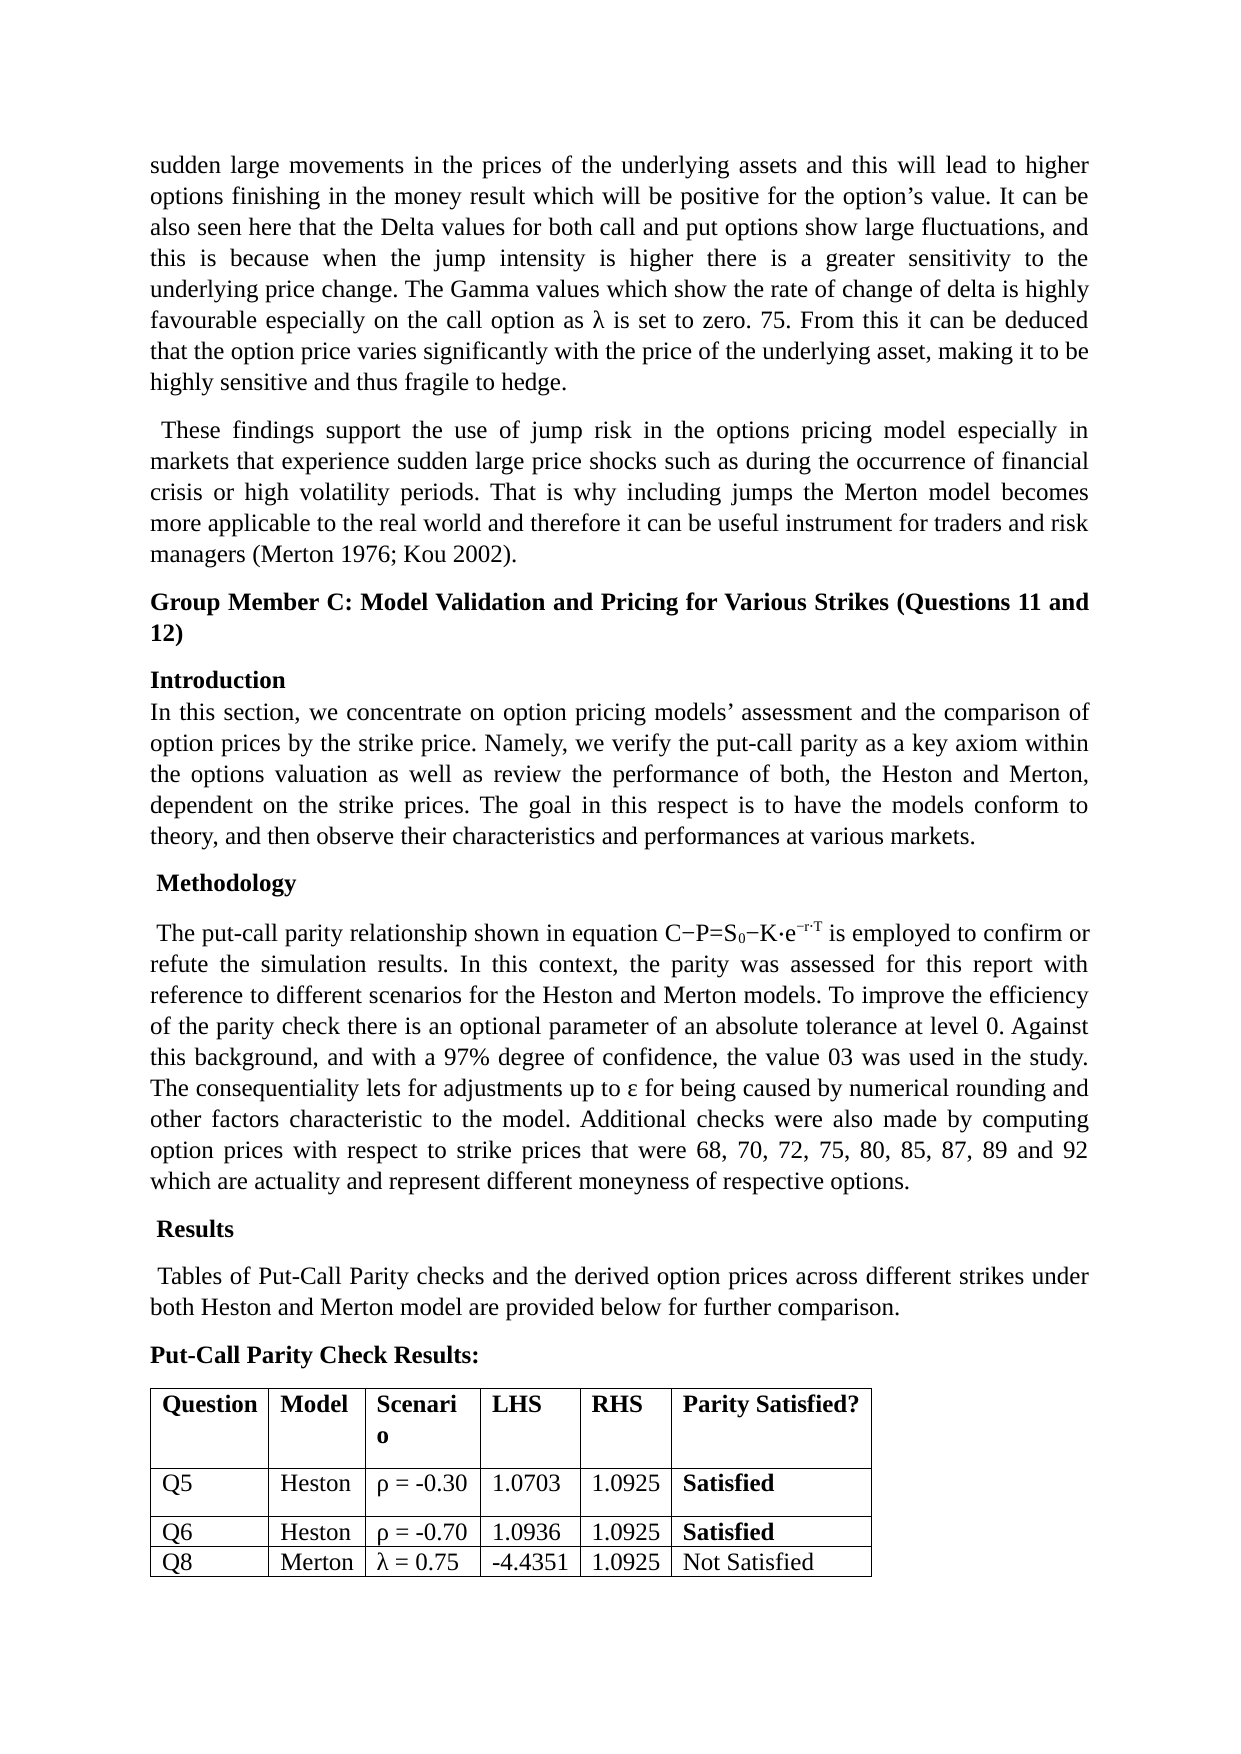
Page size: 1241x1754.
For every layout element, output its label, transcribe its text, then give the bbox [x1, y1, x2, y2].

table_cell 1.0925 [581, 1469, 671, 1516]
text Put-Call Parity Check Results: [150, 1340, 1090, 1369]
table_cell ρ = -0.70 [366, 1517, 480, 1546]
text Results [150, 1214, 1090, 1242]
table_cell Heston [269, 1517, 365, 1546]
table_cell Heston [269, 1469, 365, 1516]
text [150, 150, 1090, 396]
table_header Question [151, 1389, 268, 1467]
table_cell Q6 [151, 1517, 268, 1546]
table_header RHS [581, 1389, 671, 1467]
table_header LHS [481, 1389, 580, 1467]
table_cell -4.4351 [481, 1547, 580, 1576]
table_cell 1.0925 [581, 1517, 671, 1546]
table_cell 1.0925 [581, 1547, 671, 1576]
table_cell 1.0703 [481, 1469, 580, 1516]
text The put-call parity relationship shown in equation C−P=S0−K⋅e−r⋅T is employed to confirm or refute the simulation results. In this context, the parity was assessed for this report with reference to different scenarios for the Heston and Merton models. To improve the efficiency of the parity check there is an optional parameter of an absolute tolerance at level 0. Against this background, and with a 97% degree of confidence, the value 03 was used in the study. The consequentiality lets for adjustments up to ε for being caused by numerical rounding and other factors characteristic to the model. Additional checks were also made by computing option prices with respect to strike prices that were 68, 70, 72, 75, 80, 85, 87, 89 and 92 which are actuality and represent different moneyness of respective options. [150, 916, 1090, 1195]
text Group Member C: Model Validation and Pricing for Various Strikes (Questions 11 and 12) [150, 587, 1090, 647]
table_cell Q8 [151, 1547, 268, 1576]
text Tables of Put-Call Parity checks and the derived option prices across different strikes under both Heston and Merton model are provided below for further comparison. [150, 1261, 1090, 1321]
text These findings support the use of jump risk in the options pricing model especially in markets that experience sudden large price shocks such as during the occurrence of financial crisis or high volatility periods. That is why including jumps the Merton model becomes more applicable to the real world and therefore it can be useful instrument for traders and risk managers (Merton 1976; Kou 2002). [150, 415, 1090, 568]
table_cell 1.0936 [481, 1517, 580, 1546]
table_cell Satisfied [672, 1517, 871, 1546]
text Introduction In this section, we concentrate on option pricing models’ assessment and the comparison of option prices by the strike price. Namely, we verify the put-call parity as a key axiom within the options valuation as well as review the performance of both, the Heston and Merton, dependent on the strike prices. The goal in this respect is to have the models conform to theory, and then observe their characteristics and performances at various markets. [150, 666, 1090, 849]
table_header Model [269, 1389, 365, 1467]
table_cell Not Satisfied [672, 1547, 871, 1576]
table_cell λ = 0.75 [366, 1547, 480, 1576]
text Methodology [150, 868, 1090, 897]
table_cell Merton [269, 1547, 365, 1576]
table_header Parity Satisfied? [672, 1389, 871, 1467]
table_header Scenario [366, 1389, 480, 1467]
table_cell ρ = -0.30 [366, 1469, 480, 1516]
table_cell Satisfied [672, 1469, 871, 1516]
table_cell Q5 [151, 1469, 268, 1516]
